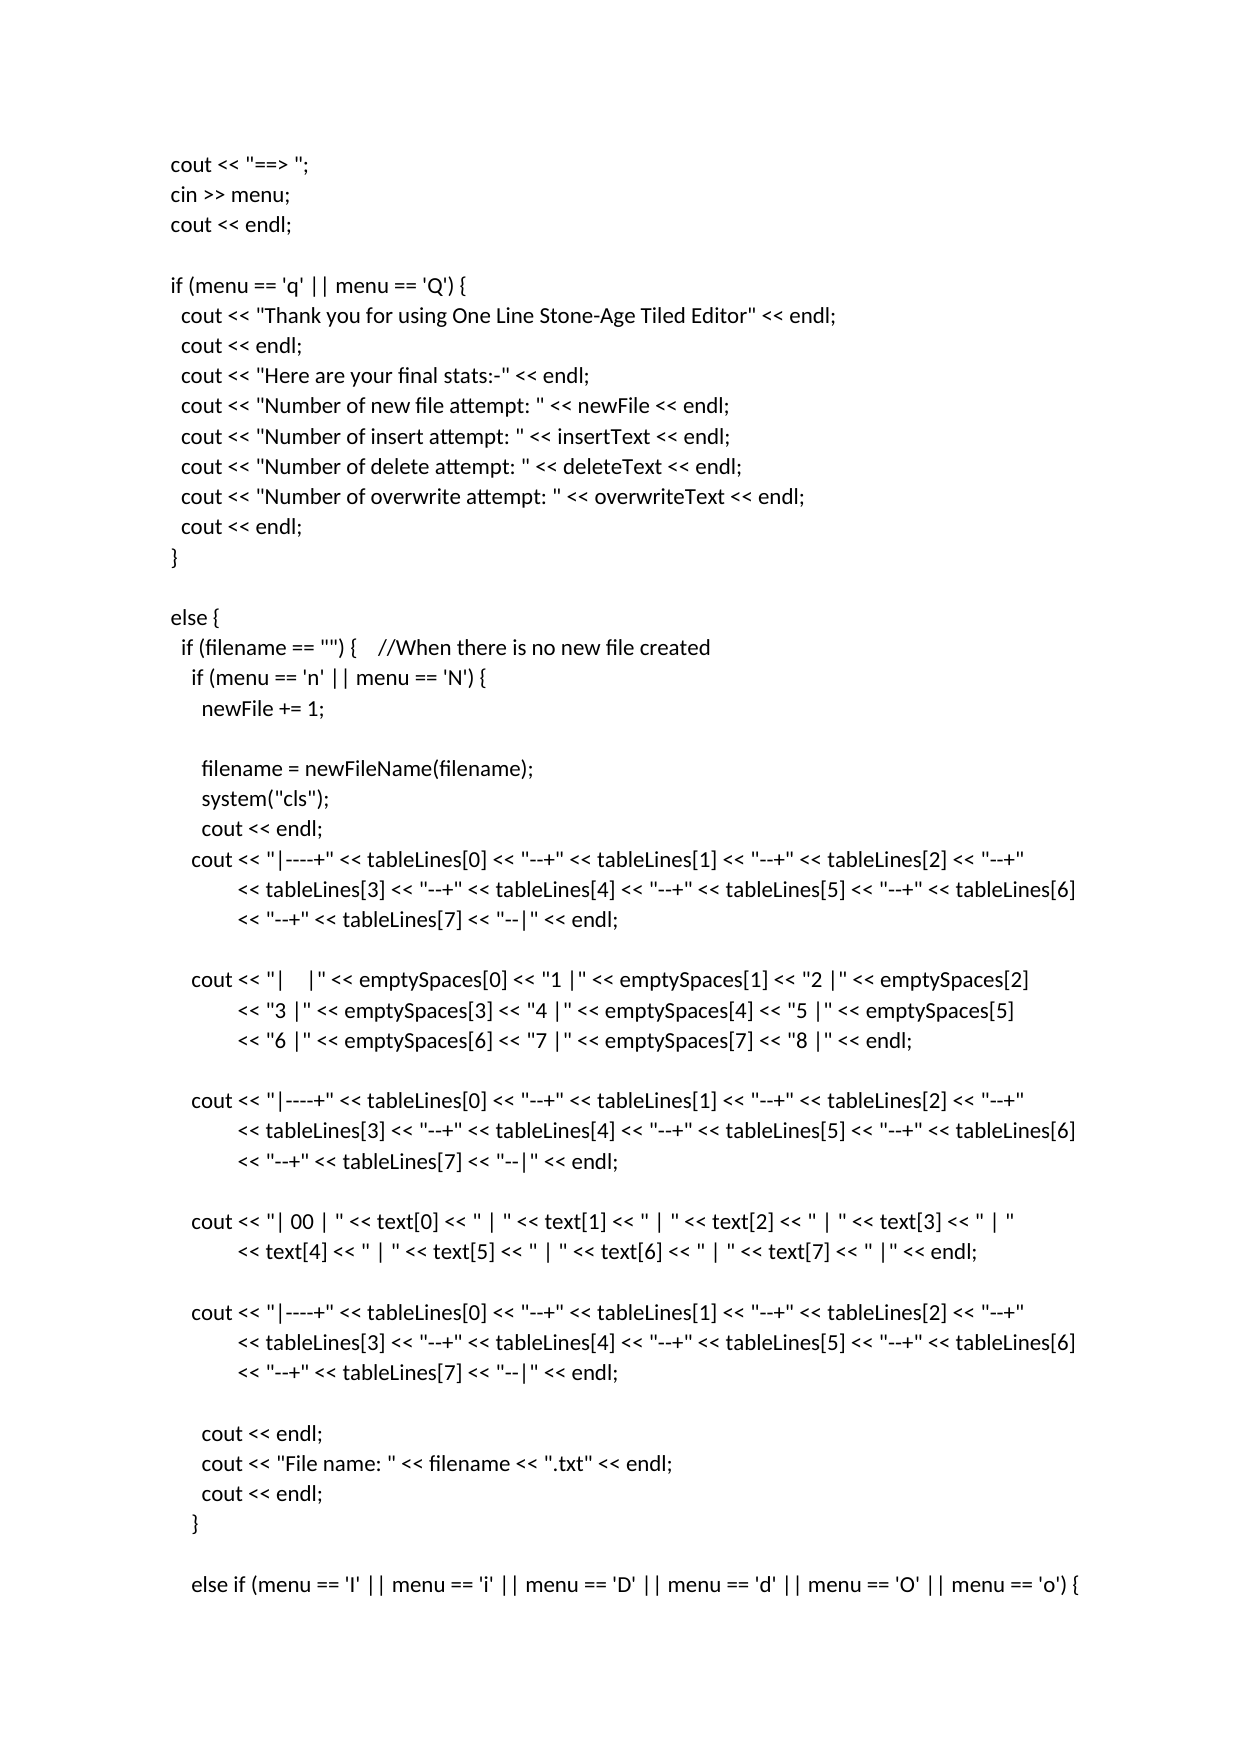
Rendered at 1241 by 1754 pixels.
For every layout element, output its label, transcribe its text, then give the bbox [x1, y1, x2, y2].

text << tableLines[3] << "--+" << tableLines[4] << "--+" << tableLines[5] << "--+" << tableLines[6] [150, 1328, 1090, 1356]
text cout << endl; [150, 1479, 1090, 1507]
text if (menu == 'n' || menu == 'N') { [150, 663, 1090, 692]
text cout << endl; [150, 331, 1090, 359]
text cout << "Number of delete attempt: " << deleteText << endl; [150, 452, 1090, 480]
text system("cls"); [150, 784, 1090, 812]
text << "--+" << tableLines[7] << "--|" << endl; [150, 1147, 1090, 1175]
text << "3 |" << emptySpaces[3] << "4 |" << emptySpaces[4] << "5 |" << emptySpaces[5] [150, 996, 1090, 1024]
text } [150, 543, 1090, 571]
text cout << "|----+" << tableLines[0] << "--+" << tableLines[1] << "--+" << tableLines[2] << "--+" [150, 845, 1090, 873]
text else { [150, 603, 1090, 631]
text cout << endl; [150, 814, 1090, 843]
text cout << "Here are your final stats:-" << endl; [150, 361, 1090, 389]
text << "--+" << tableLines[7] << "--|" << endl; [150, 1358, 1090, 1386]
text << "--+" << tableLines[7] << "--|" << endl; [150, 905, 1090, 933]
text cout << "|----+" << tableLines[0] << "--+" << tableLines[1] << "--+" << tableLines[2] << "--+" [150, 1298, 1090, 1326]
text << tableLines[3] << "--+" << tableLines[4] << "--+" << tableLines[5] << "--+" << tableLines[6] [150, 1117, 1090, 1145]
text cout << "Number of insert attempt: " << insertText << endl; [150, 422, 1090, 450]
text cin >> menu; [150, 180, 1090, 208]
text } [150, 1509, 1090, 1537]
text << "6 |" << emptySpaces[6] << "7 |" << emptySpaces[7] << "8 |" << endl; [150, 1026, 1090, 1054]
text cout << endl; [150, 210, 1090, 238]
text << text[4] << " | " << text[5] << " | " << text[6] << " | " << text[7] << " |" << endl; [150, 1237, 1090, 1266]
text cout << endl; [150, 512, 1090, 541]
text cout << "File name: " << filename << ".txt" << endl; [150, 1449, 1090, 1477]
text cout << "Thank you for using One Line Stone-Age Tiled Editor" << endl; [150, 301, 1090, 329]
text cout << "Number of new file attempt: " << newFile << endl; [150, 392, 1090, 420]
text << tableLines[3] << "--+" << tableLines[4] << "--+" << tableLines[5] << "--+" << tableLines[6] [150, 875, 1090, 903]
text cout << "| 00 | " << text[0] << " | " << text[1] << " | " << text[2] << " | " << text[3] << " | " [150, 1207, 1090, 1235]
text else if (menu == 'I' || menu == 'i' || menu == 'D' || menu == 'd' || menu == 'O' || menu == 'o') { [150, 1570, 1090, 1598]
text newFile += 1; [150, 694, 1090, 722]
text cout << "| |" << emptySpaces[0] << "1 |" << emptySpaces[1] << "2 |" << emptySpaces[2] [150, 966, 1090, 994]
text cout << endl; [150, 1419, 1090, 1447]
text if (menu == 'q' || menu == 'Q') { [150, 271, 1090, 299]
text if (filename == "") { //When there is no new file created [150, 633, 1090, 661]
text filename = newFileName(filename); [150, 754, 1090, 782]
text cout << "|----+" << tableLines[0] << "--+" << tableLines[1] << "--+" << tableLines[2] << "--+" [150, 1086, 1090, 1114]
text cout << "Number of overwrite attempt: " << overwriteText << endl; [150, 482, 1090, 510]
text cout << "==> "; [150, 150, 1090, 178]
